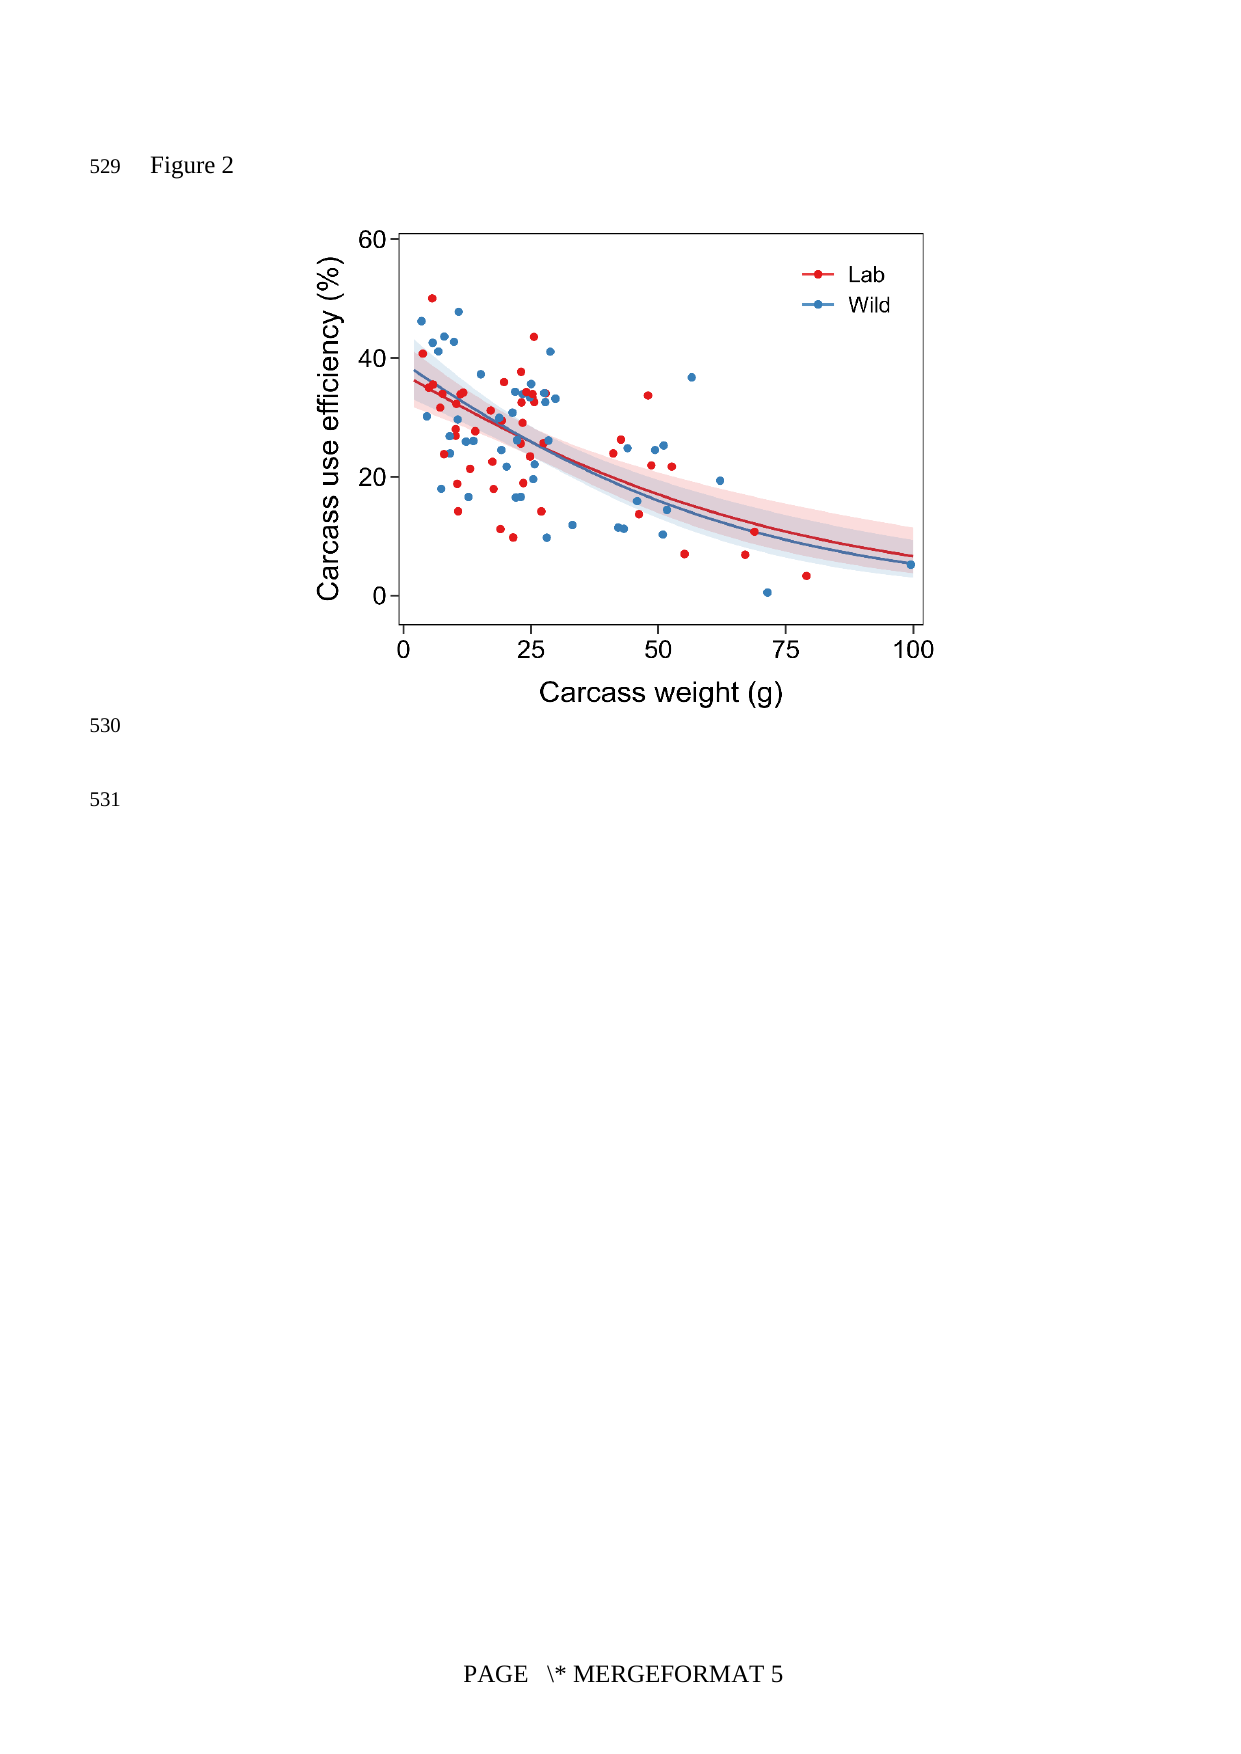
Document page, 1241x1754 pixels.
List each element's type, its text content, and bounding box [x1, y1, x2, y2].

text Figure 2 [150, 150, 1090, 179]
picture [292, 207, 949, 733]
